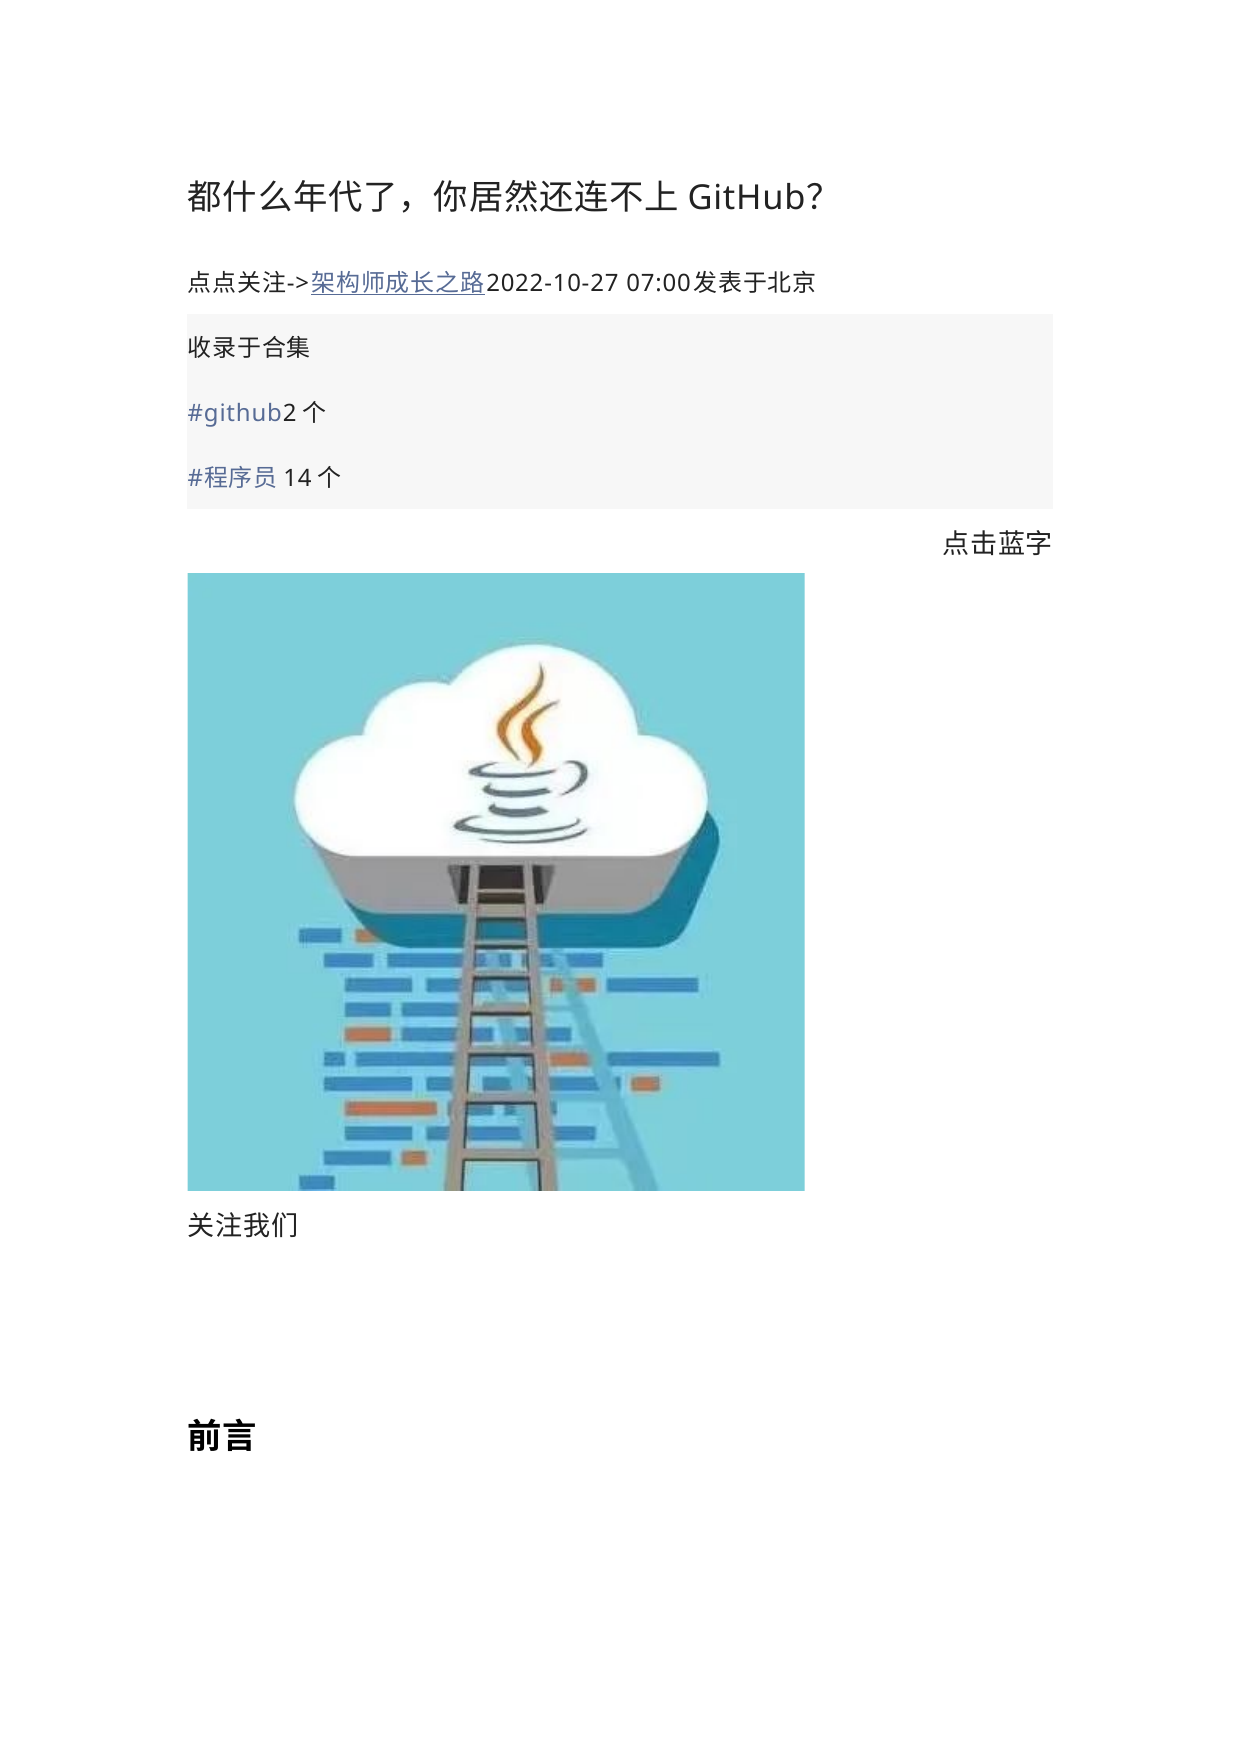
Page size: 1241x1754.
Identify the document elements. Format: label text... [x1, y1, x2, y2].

text 都什么年代了，你居然还连不上GitHub？ [187, 162, 1053, 227]
text 收录于合集 [187, 314, 1053, 379]
text 关注我们 [187, 1191, 1053, 1256]
text 点点关注-> 架构师成长之路 2022-10-27 07:00 发表于北京 [187, 249, 1053, 314]
text 前言 [187, 1401, 1053, 1466]
text #github2个 [187, 379, 1053, 444]
text 点击蓝字 [187, 509, 1053, 574]
text #程序员14个 [187, 444, 1053, 509]
picture [187, 573, 805, 1191]
